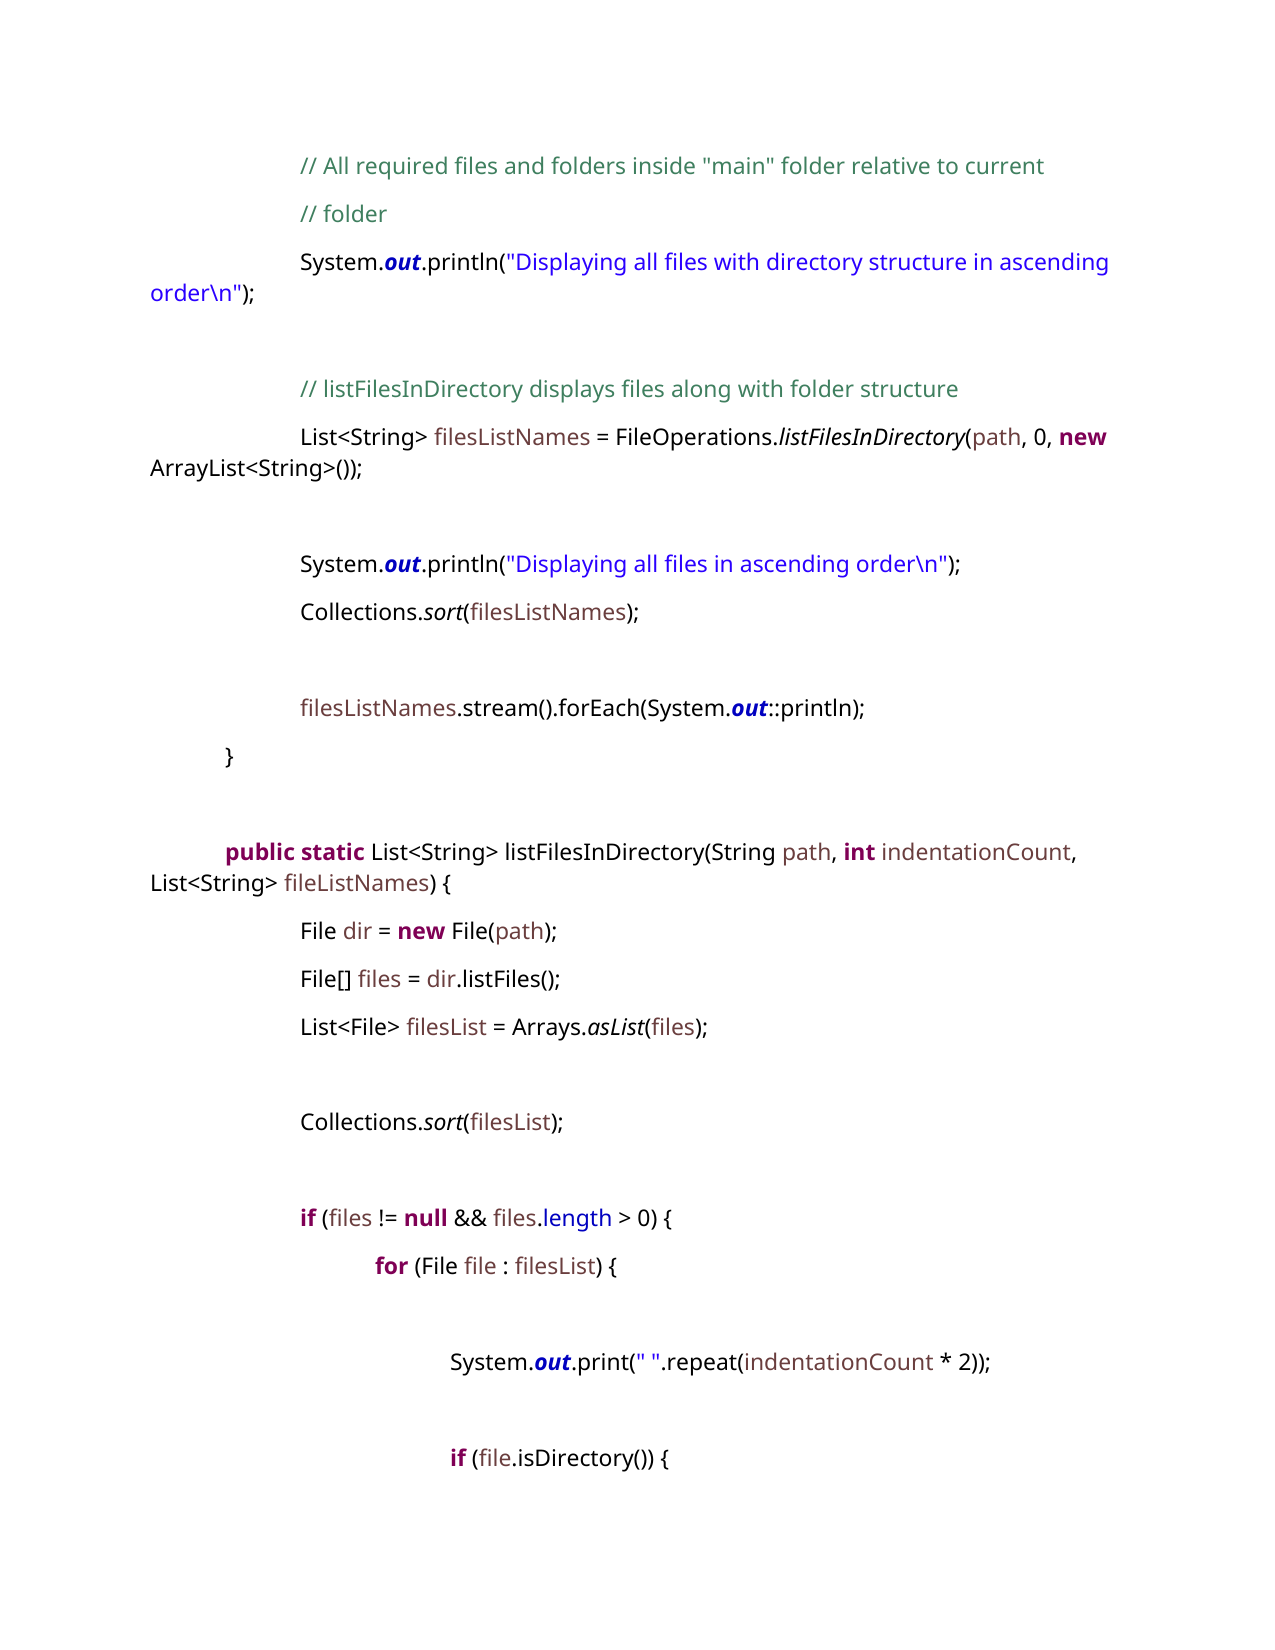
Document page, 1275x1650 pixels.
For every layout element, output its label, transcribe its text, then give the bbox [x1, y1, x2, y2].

text Collections.sort(filesList); [150, 1106, 1125, 1137]
text public static List<String> listFilesInDirectory(String path, int indentationCount, List<String> fileListNames) { [150, 835, 1125, 898]
text if (files != null && files.length > 0) { [150, 1202, 1125, 1233]
text } [150, 739, 1125, 771]
text List<File> filesList = Arrays.asList(files); [150, 1010, 1125, 1042]
text File[] files = dir.listFiles(); [150, 962, 1125, 994]
text // listFilesInDirectory displays files along with folder structure [150, 373, 1125, 404]
text System.out.println("Displaying all files with directory structure in ascending order\n"); [150, 246, 1125, 308]
text // folder [150, 198, 1125, 229]
text File dir = new File(path); [150, 914, 1125, 946]
text if (file.isDirectory()) { [150, 1442, 1125, 1473]
text List<String> filesListNames = FileOperations.listFilesInDirectory(path, 0, new ArrayList<String>()); [150, 421, 1125, 483]
text System.out.println("Displaying all files in ascending order\n"); [150, 548, 1125, 579]
text Collections.sort(filesListNames); [150, 596, 1125, 627]
text System.out.print(" ".repeat(indentationCount * 2)); [150, 1346, 1125, 1377]
text // All required files and folders inside "main" folder relative to current [150, 150, 1125, 181]
text filesListNames.stream().forEach(System.out::println); [150, 692, 1125, 723]
text for (File file : filesList) { [150, 1250, 1125, 1281]
